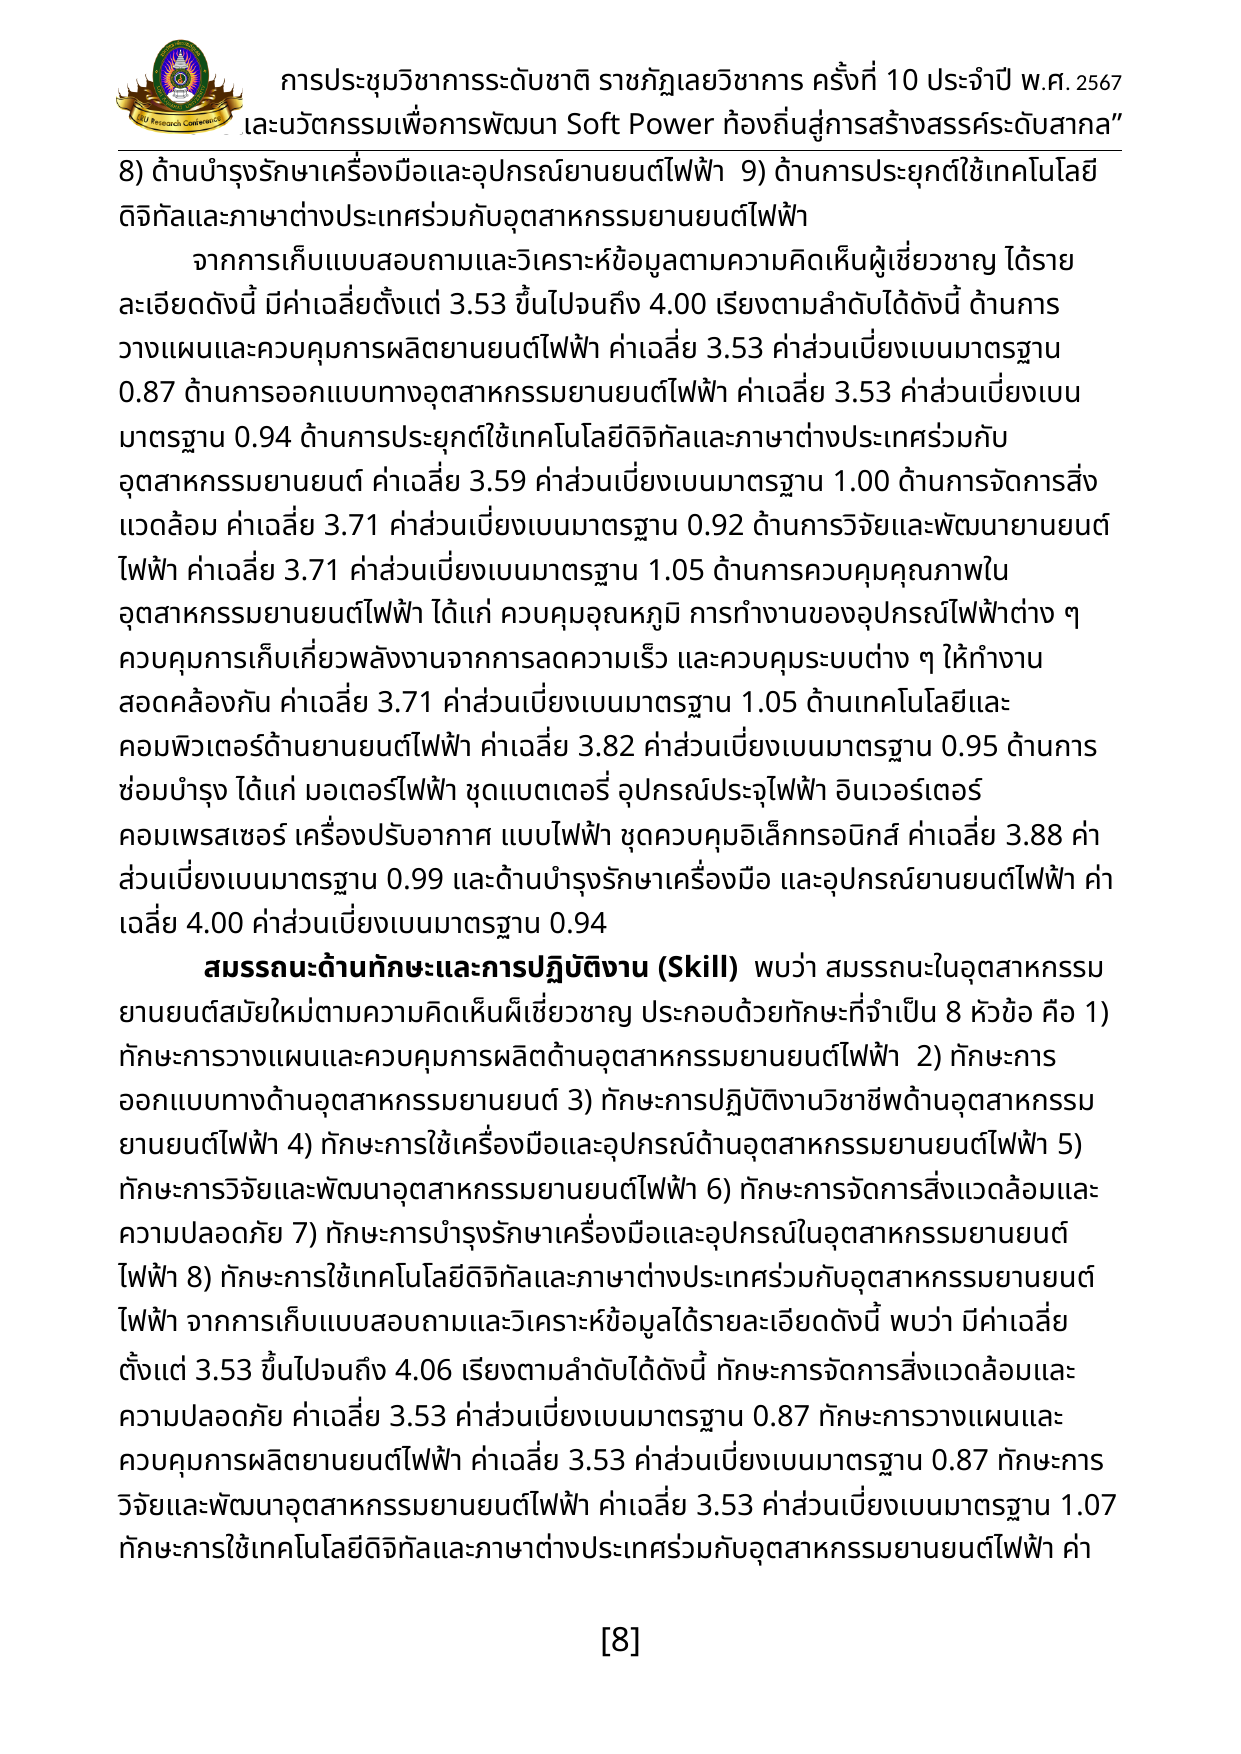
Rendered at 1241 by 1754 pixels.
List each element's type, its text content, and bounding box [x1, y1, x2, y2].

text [118, 947, 1122, 1572]
text จากการเก็บแบบสอบถามและวิเคราะห์ข้อมูลตามความคิดเห็นผู้เชี่ยวชาญ ได้รายละเอียดดังนี้ มีค่าเฉลี่ยตั้งแต่ 3.53 ขึ้นไปจนถึง 4.00 เรียงตามลำดับได้ดังนี้ ด้านการวางแผนและควบคุมการผลิตยานยนต์ไฟฟ้า ค่าเฉลี่ย 3.53 ค่าส่วนเบี่ยงเบนมาตรฐาน 0.87 ด้านการออกแบบทางอุตสาหกรรมยานยนต์ไฟฟ้า ค่าเฉลี่ย 3.53 ค่าส่วนเบี่ยงเบนมาตรฐาน 0.94 ด้านการประยุกต์ใช้เทคโนโลยีดิจิทัลและภาษาต่างประเทศร่วมกับอุตสาหกรรมยานยนต์ ค่าเฉลี่ย 3.59 ค่าส่วนเบี่ยงเบนมาตรฐาน 1.00 ด้านการจัดการสิ่งแวดล้อม ค่าเฉลี่ย 3.71 ค่าส่วนเบี่ยงเบนมาตรฐาน 0.92 ด้านการวิจัยและพัฒนายานยนต์ไฟฟ้า ค่าเฉลี่ย 3.71 ค่าส่วนเบี่ยงเบนมาตรฐาน 1.05 ด้านการควบคุมคุณภาพในอุตสาหกรรมยานยนต์ไฟฟ้า ได้แก่ ควบคุมอุณหภูมิ การทำงานของอุปกรณ์ไฟฟ้าต่าง ๆ ควบคุมการเก็บเกี่ยวพลังงานจากการลดความเร็ว และควบคุมระบบต่าง ๆ ให้ทำงานสอดคล้องกัน ค่าเฉลี่ย 3.71 ค่าส่วนเบี่ยงเบนมาตรฐาน 1.05 ด้านเทคโนโลยีและคอมพิวเตอร์ด้านยานยนต์ไฟฟ้า ค่าเฉลี่ย 3.82 ค่าส่วนเบี่ยงเบนมาตรฐาน 0.95 ด้านการซ่อมบำรุง ได้แก่ มอเตอร์ไฟฟ้า ชุดแบตเตอรี่ อุปกรณ์ประจุไฟฟ้า อินเวอร์เตอร์คอมเพรสเซอร์ เครื่องปรับอากาศ แบบไฟฟ้า ชุดควบคุมอิเล็กทรอนิกส์ ค่าเฉลี่ย 3.88 ค่าส่วนเบี่ยงเบนมาตรฐาน 0.99 และด้านบำรุงรักษาเครื่องมือ และอุปกรณ์ยานยนต์ไฟฟ้า ค่าเฉลี่ย 4.00 ค่าส่วนเบี่ยงเบนมาตรฐาน 0.94 [118, 239, 1122, 947]
picture [114, 38, 243, 132]
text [118, 151, 1122, 239]
